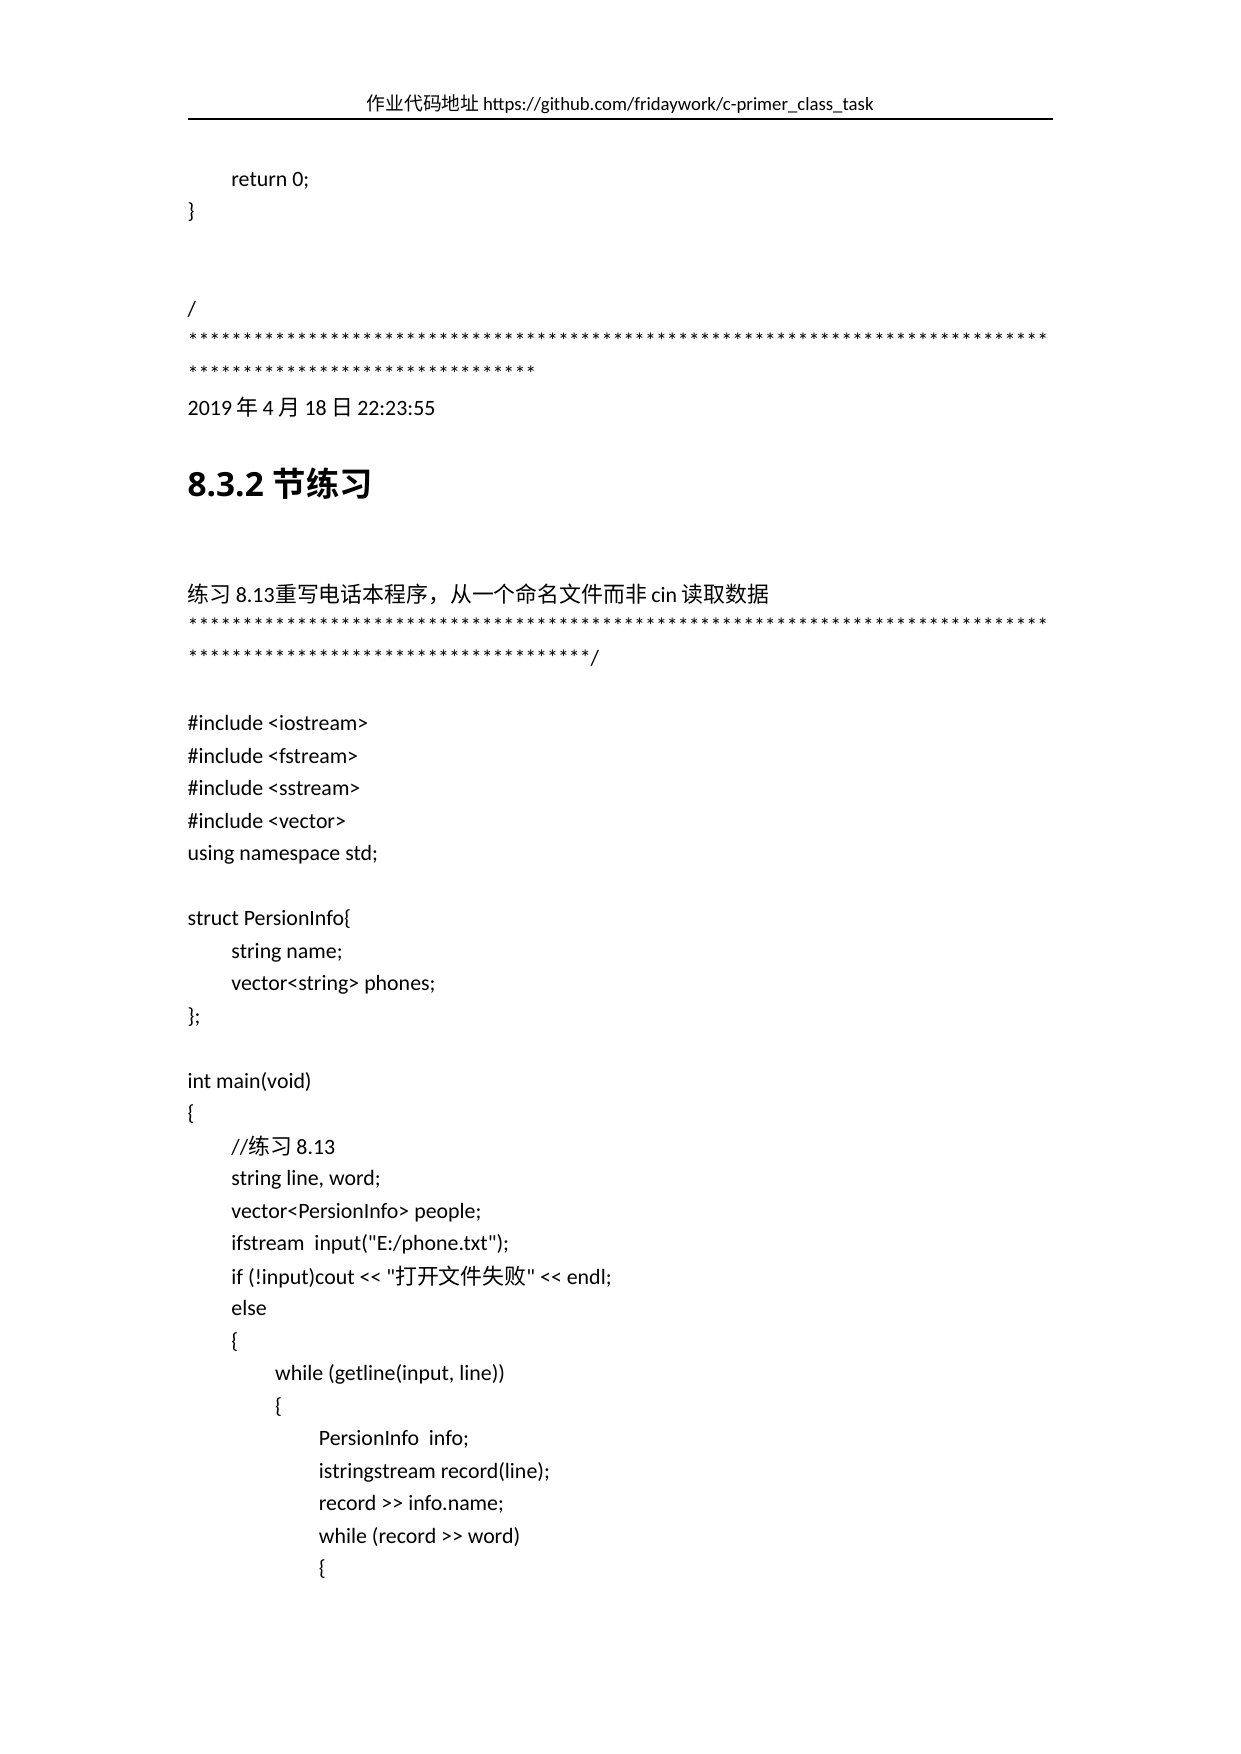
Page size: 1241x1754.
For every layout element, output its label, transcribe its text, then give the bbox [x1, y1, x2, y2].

text #include <sstream> [187, 771, 1053, 804]
text record >> info.name; [187, 1486, 1053, 1519]
text istringstream record(line); [187, 1454, 1053, 1486]
text { [187, 1096, 1053, 1129]
text 练习8.13 重写电话本程序，从一个命名文件而非cin读取数据 [187, 576, 1053, 609]
text { [187, 1389, 1053, 1421]
text string name; [187, 934, 1053, 966]
text vector<string> phones; [187, 966, 1053, 999]
text ifstream input("E:/phone.txt"); [187, 1226, 1053, 1259]
text vector<PersionInfo> people; [187, 1194, 1053, 1226]
text string line, word; [187, 1161, 1053, 1194]
text /*************************************************************************************************************** [187, 292, 1053, 389]
text #include <fstream> [187, 739, 1053, 771]
text else [187, 1291, 1053, 1324]
text { [187, 1324, 1053, 1356]
text using namespace std; [187, 836, 1053, 869]
text while (getline(input, line)) [187, 1356, 1053, 1389]
text PersionInfo info; [187, 1421, 1053, 1454]
text }; [187, 999, 1053, 1031]
subtitle 8.3.2 节练习 [187, 449, 1053, 514]
text { [187, 1551, 1053, 1584]
text #include <vector> [187, 804, 1053, 836]
text 2019年4月18日22:23:55 [187, 389, 1053, 422]
text struct PersionInfo{ [187, 901, 1053, 934]
text #include <iostream> [187, 706, 1053, 739]
text return 0; [187, 162, 1053, 194]
text while (record >> word) [187, 1519, 1053, 1551]
text int main(void) [187, 1064, 1053, 1096]
text //练习8.13 [187, 1129, 1053, 1161]
text } [187, 194, 1053, 227]
text if (!input)cout << "打开文件失败" << endl; [187, 1259, 1053, 1291]
text ********************************************************************************************************************/ [187, 609, 1053, 674]
